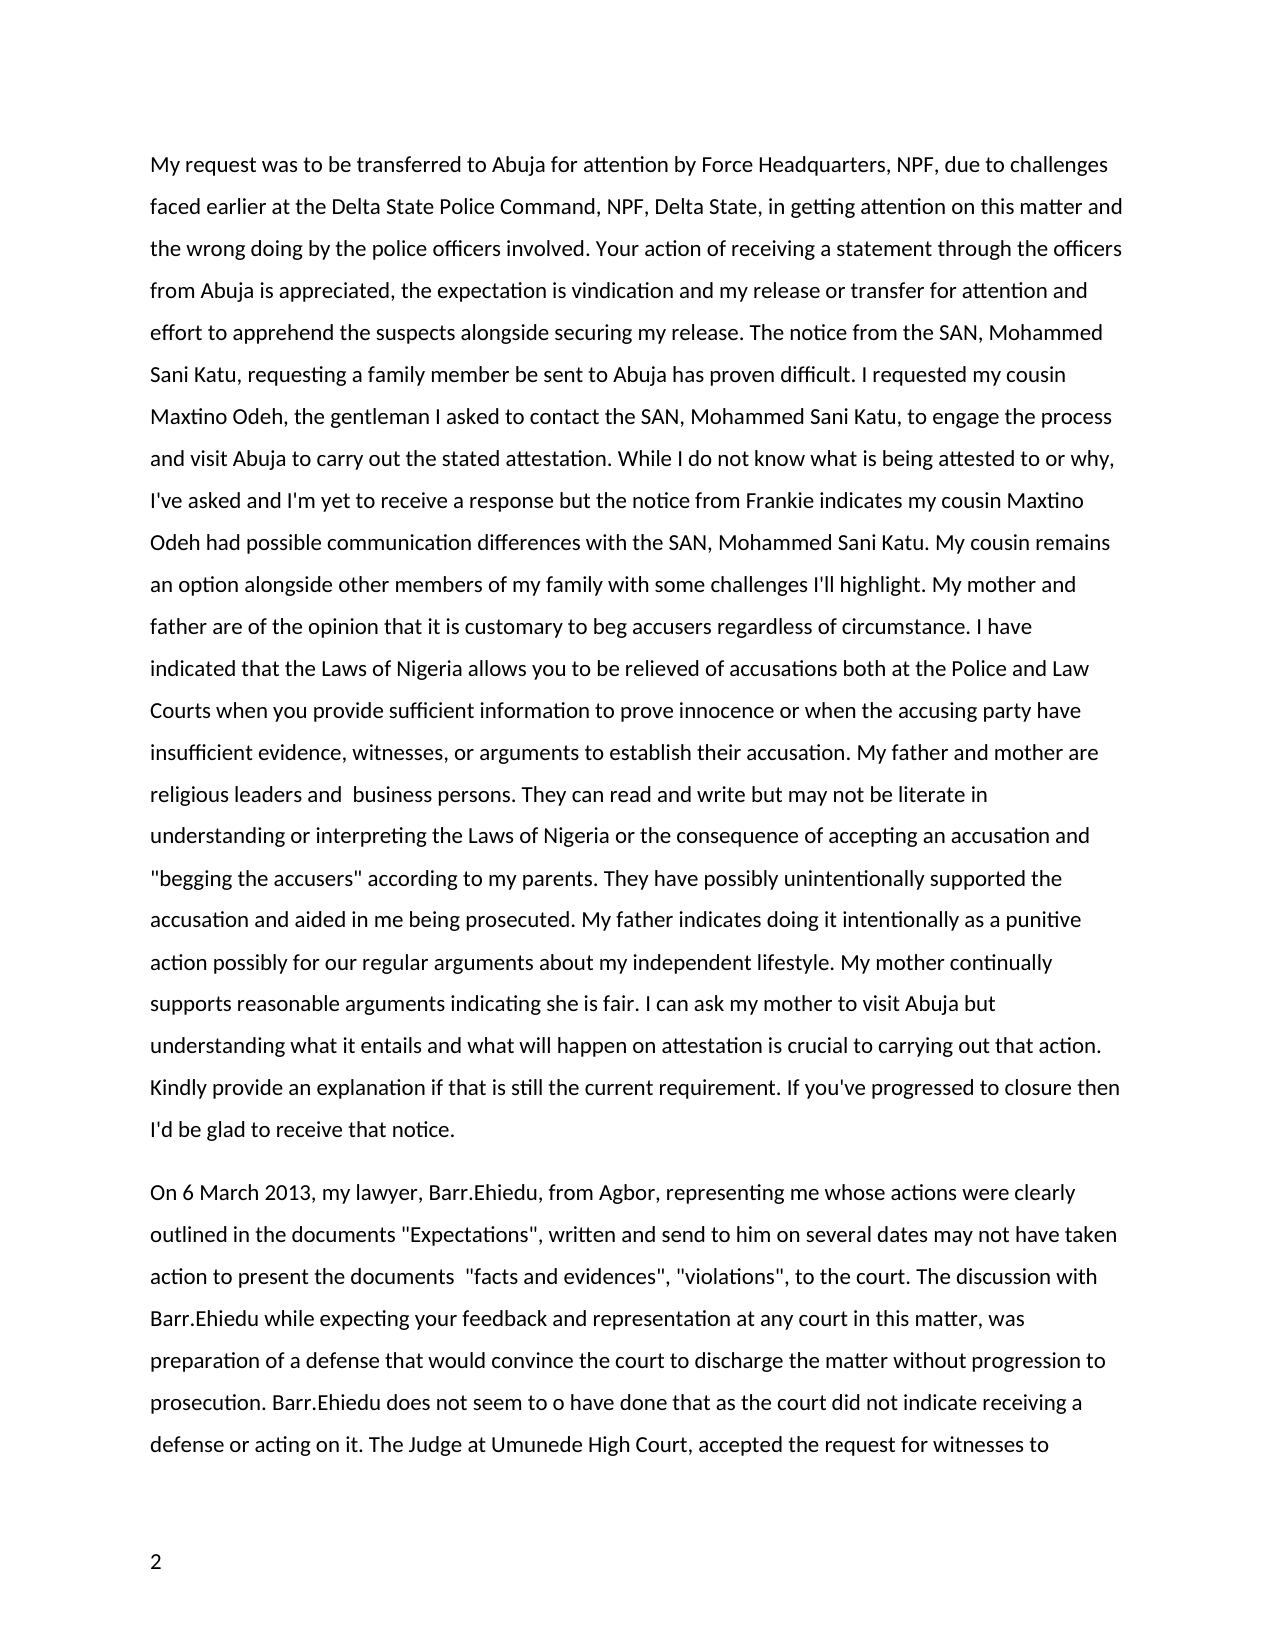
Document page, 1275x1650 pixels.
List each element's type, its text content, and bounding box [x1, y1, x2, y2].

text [150, 1178, 1125, 1458]
text My request was to be transferred to Abuja for attention by Force Headquarters, NPF, due to challenges faced earlier at the Delta State Police Command, NPF, Delta State, in getting attention on this matter and the wrong doing by the police officers involved. Your action of receiving a statement through the officers from Abuja is appreciated, the expectation is vindication and my release or transfer for attention and effort to apprehend the suspects alongside securing my release. The notice from the SAN, Mohammed Sani Katu, requesting a family member be sent to Abuja has proven difficult. I requested my cousin Maxtino Odeh, the gentleman I asked to contact the SAN, Mohammed Sani Katu, to engage the process and visit Abuja to carry out the stated attestation. While I do not know what is being attested to or why, I've asked and I'm yet to receive a response but the notice from Frankie indicates my cousin Maxtino Odeh had possible communication differences with the SAN, Mohammed Sani Katu. My cousin remains an option alongside other members of my family with some challenges I'll highlight. My mother and father are of the opinion that it is customary to beg accusers regardless of circumstance. I have indicated that the Laws of Nigeria allows you to be relieved of accusations both at the Police and Law Courts when you provide sufficient information to prove innocence or when the accusing party have insufficient evidence, witnesses, or arguments to establish their accusation. My father and mother are religious leaders and business persons. They can read and write but may not be literate in understanding or interpreting the Laws of Nigeria or the consequence of accepting an accusation and "begging the accusers" according to my parents. They have possibly unintentionally supported the accusation and aided in me being prosecuted. My father indicates doing it intentionally as a punitive action possibly for our regular arguments about my independent lifestyle. My mother continually supports reasonable arguments indicating she is fair. I can ask my mother to visit Abuja but understanding what it entails and what will happen on attestation is crucial to carrying out that action. Kindly provide an explanation if that is still the current requirement. If you've progressed to closure then I'd be glad to receive that notice. [150, 150, 1125, 1143]
